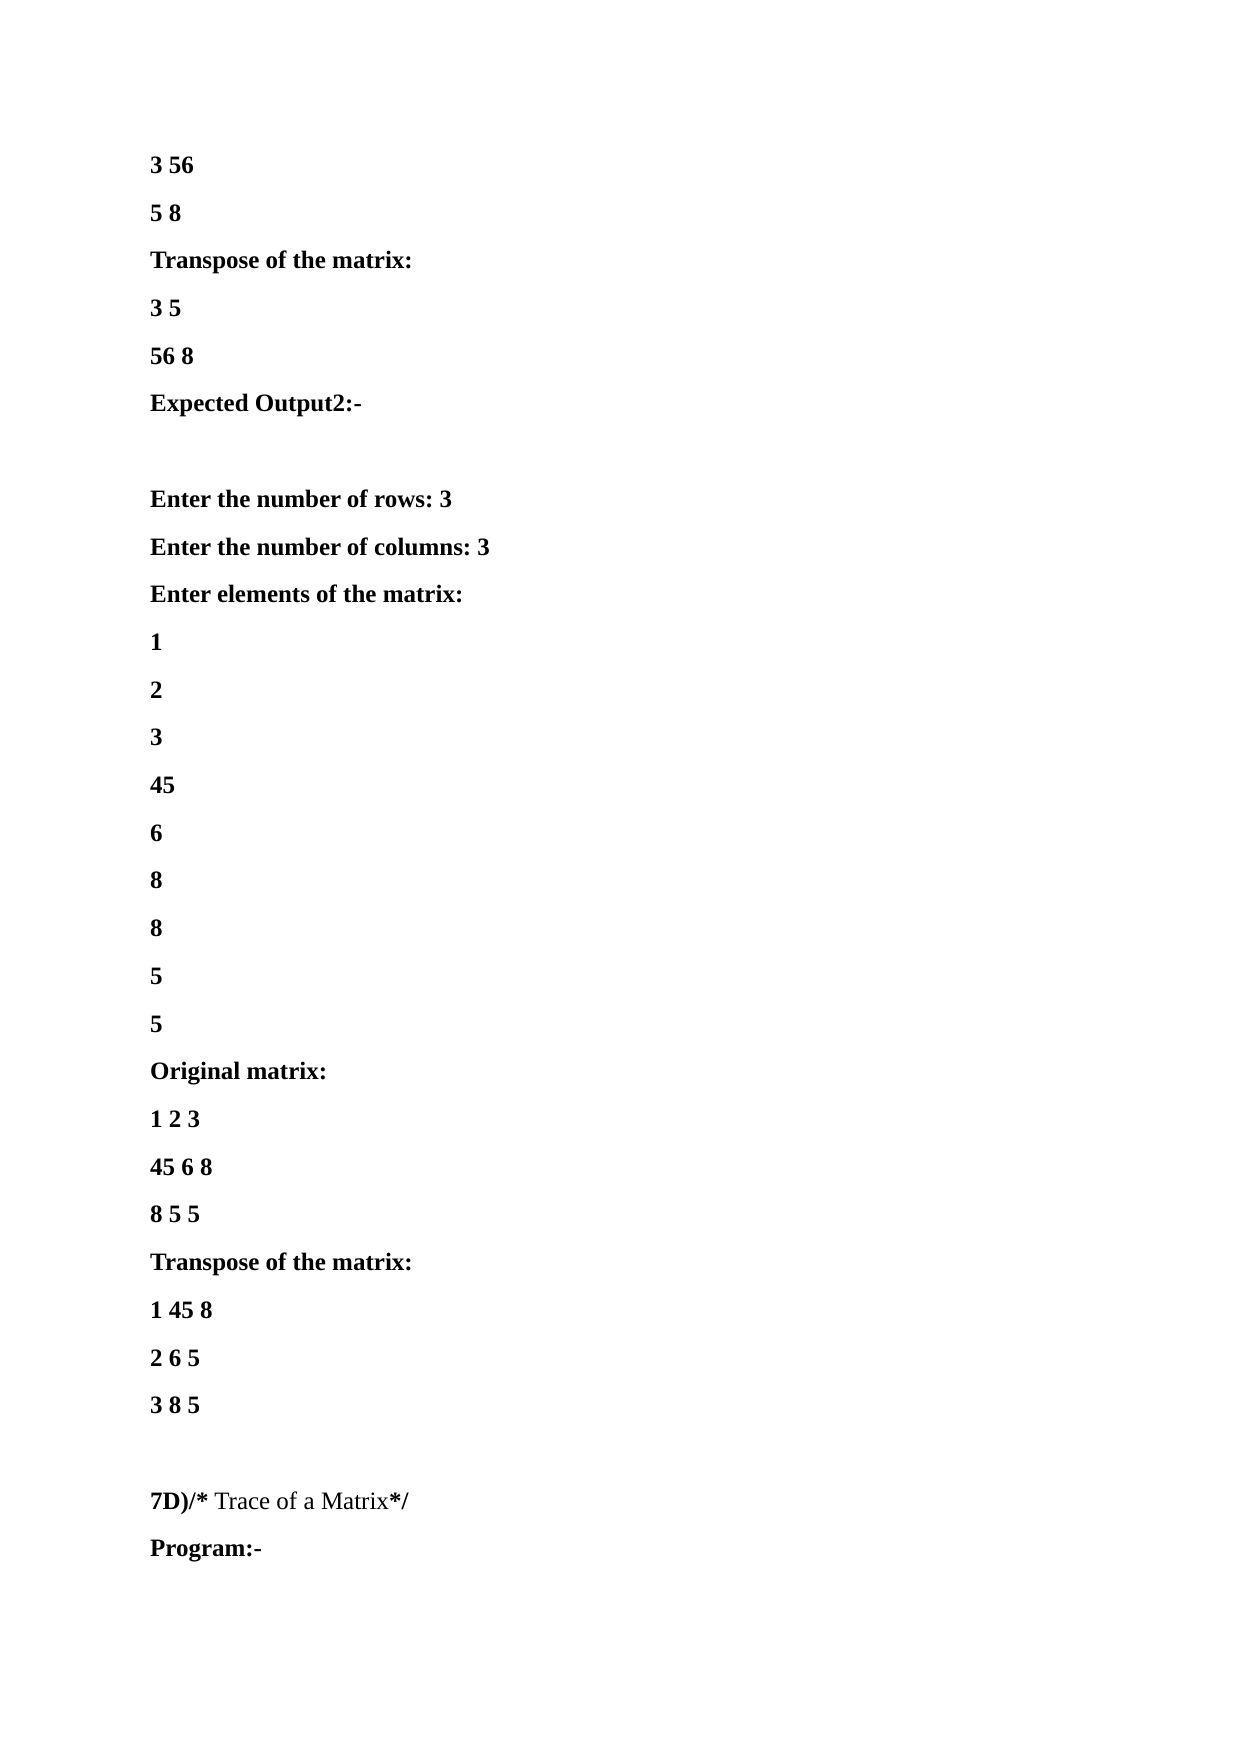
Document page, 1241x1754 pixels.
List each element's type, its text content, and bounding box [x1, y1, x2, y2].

text Original matrix: [150, 1056, 1090, 1085]
text 7D)/* Trace of a Matrix*/ [150, 1486, 1090, 1514]
text 1 45 8 [150, 1295, 1090, 1324]
text 8 [150, 866, 1090, 894]
text Enter the number of rows: 3 [150, 484, 1090, 513]
text 1 [150, 627, 1090, 656]
text 5 [150, 1009, 1090, 1037]
text 56 8 [150, 341, 1090, 369]
text 6 [150, 818, 1090, 847]
text 8 5 5 [150, 1199, 1090, 1228]
text 3 8 5 [150, 1390, 1090, 1419]
text 3 56 [150, 150, 1090, 179]
text Expected Output2:- [150, 388, 1090, 417]
text 1 2 3 [150, 1104, 1090, 1133]
text Enter elements of the matrix: [150, 579, 1090, 608]
text 5 [150, 961, 1090, 990]
text 2 6 5 [150, 1343, 1090, 1371]
text 2 [150, 675, 1090, 703]
text Program:- [150, 1533, 1090, 1562]
text Transpose of the matrix: [150, 245, 1090, 274]
text 45 [150, 770, 1090, 799]
text 3 [150, 722, 1090, 751]
text 45 6 8 [150, 1152, 1090, 1181]
text 3 5 [150, 293, 1090, 322]
text Enter the number of columns: 3 [150, 532, 1090, 560]
text 5 8 [150, 198, 1090, 226]
text Transpose of the matrix: [150, 1247, 1090, 1276]
text 8 [150, 913, 1090, 942]
